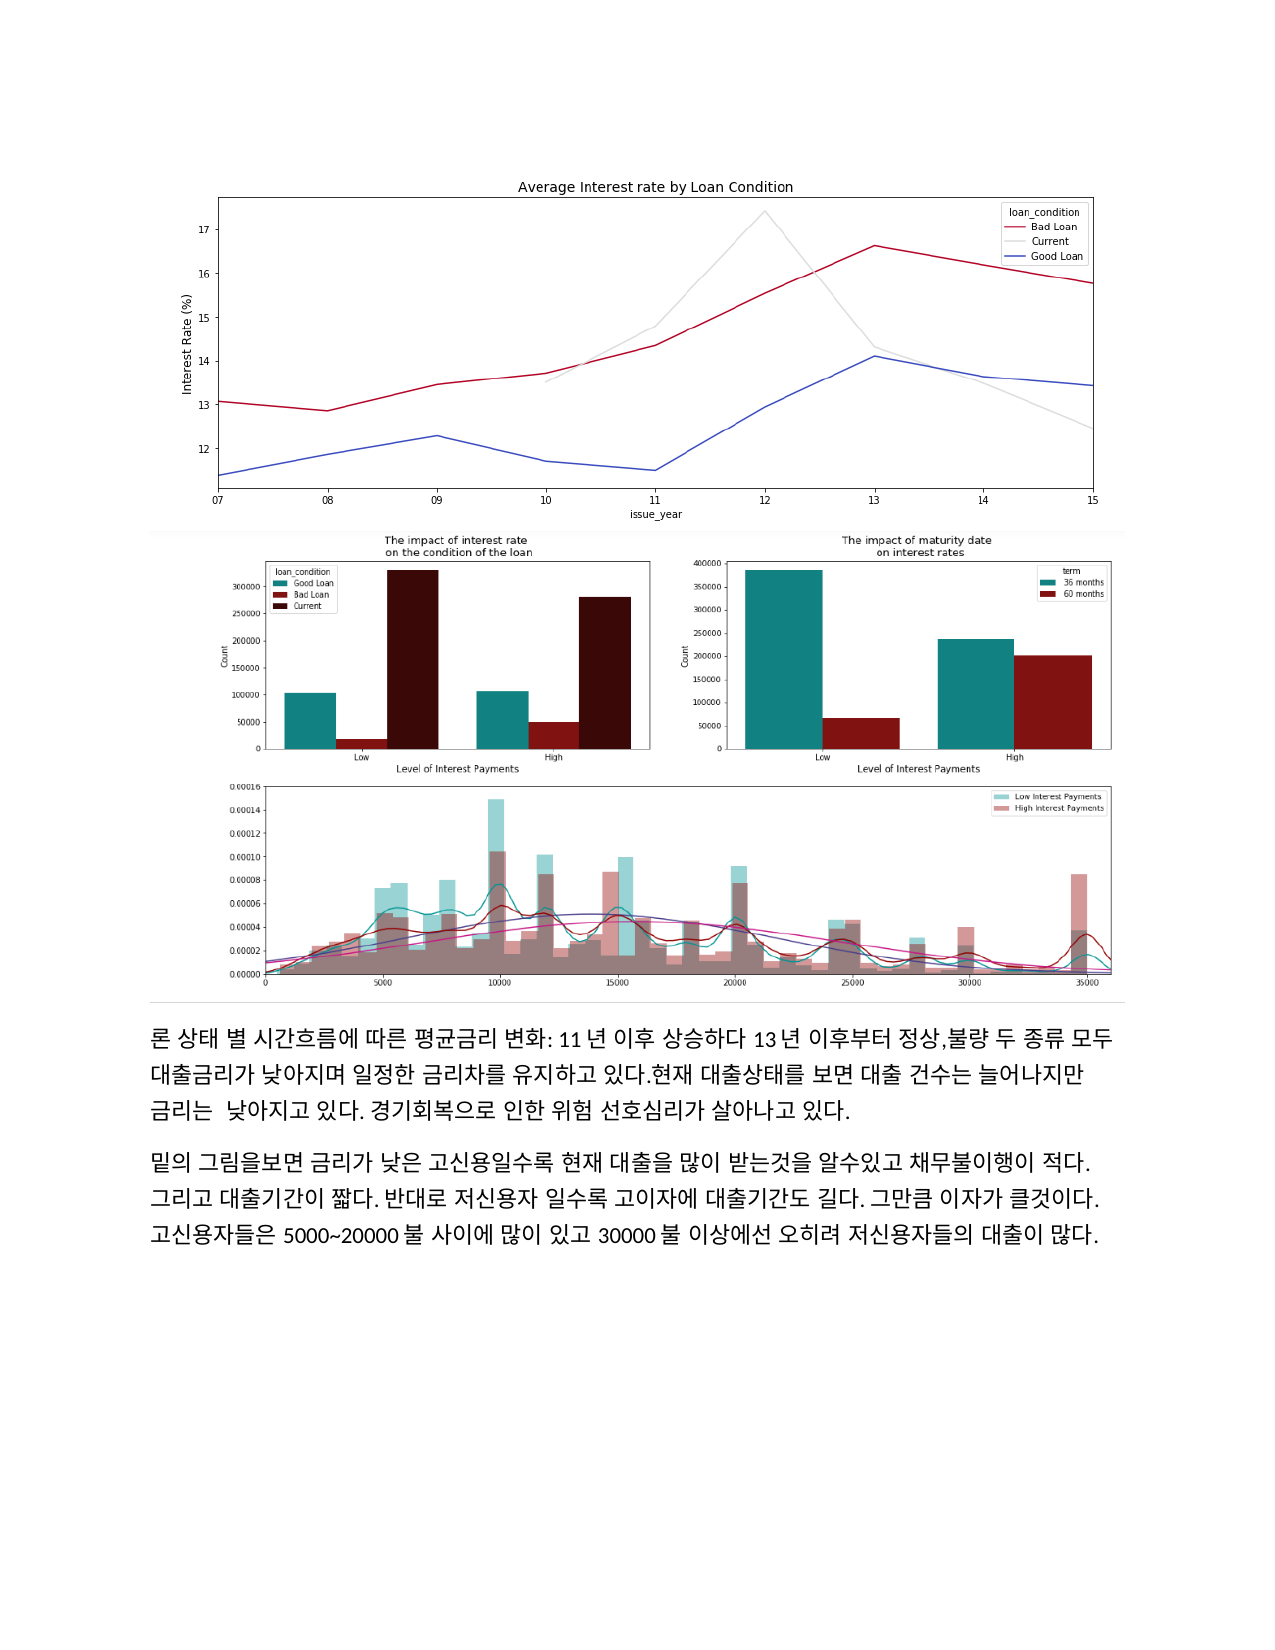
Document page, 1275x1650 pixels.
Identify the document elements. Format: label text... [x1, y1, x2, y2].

text 밑의 그림을보면 금리가 낮은 고신용일수록 현재 대출을 많이 받는것을 알수있고 채무불이행이 적다. 그리고 대출기간이 짧다. 반대로 저신용자 일수록 고이자에 대출기간도 길다. 그만큼 이자가 클것이다. 고신용자들은 5000~20000불 사이에 많이 있고 30000불 이상에선 오히려 저신용자들의 대출이 많다. [150, 1145, 1125, 1250]
picture [150, 531, 1125, 1003]
picture [150, 177, 1125, 530]
text 론 상태 별 시간흐름에 따른 평균금리 변화: 11년 이후 상승하다 13년 이후부터 정상,불량 두 종류 모두 대출금리가 낮아지며 일정한 금리차를 유지하고 있다.현재 대출상태를 보면 대출 건수는 늘어나지만 금리는 낮아지고 있다. 경기회복으로 인한 위험 선호심리가 살아나고 있다. [150, 1021, 1125, 1126]
